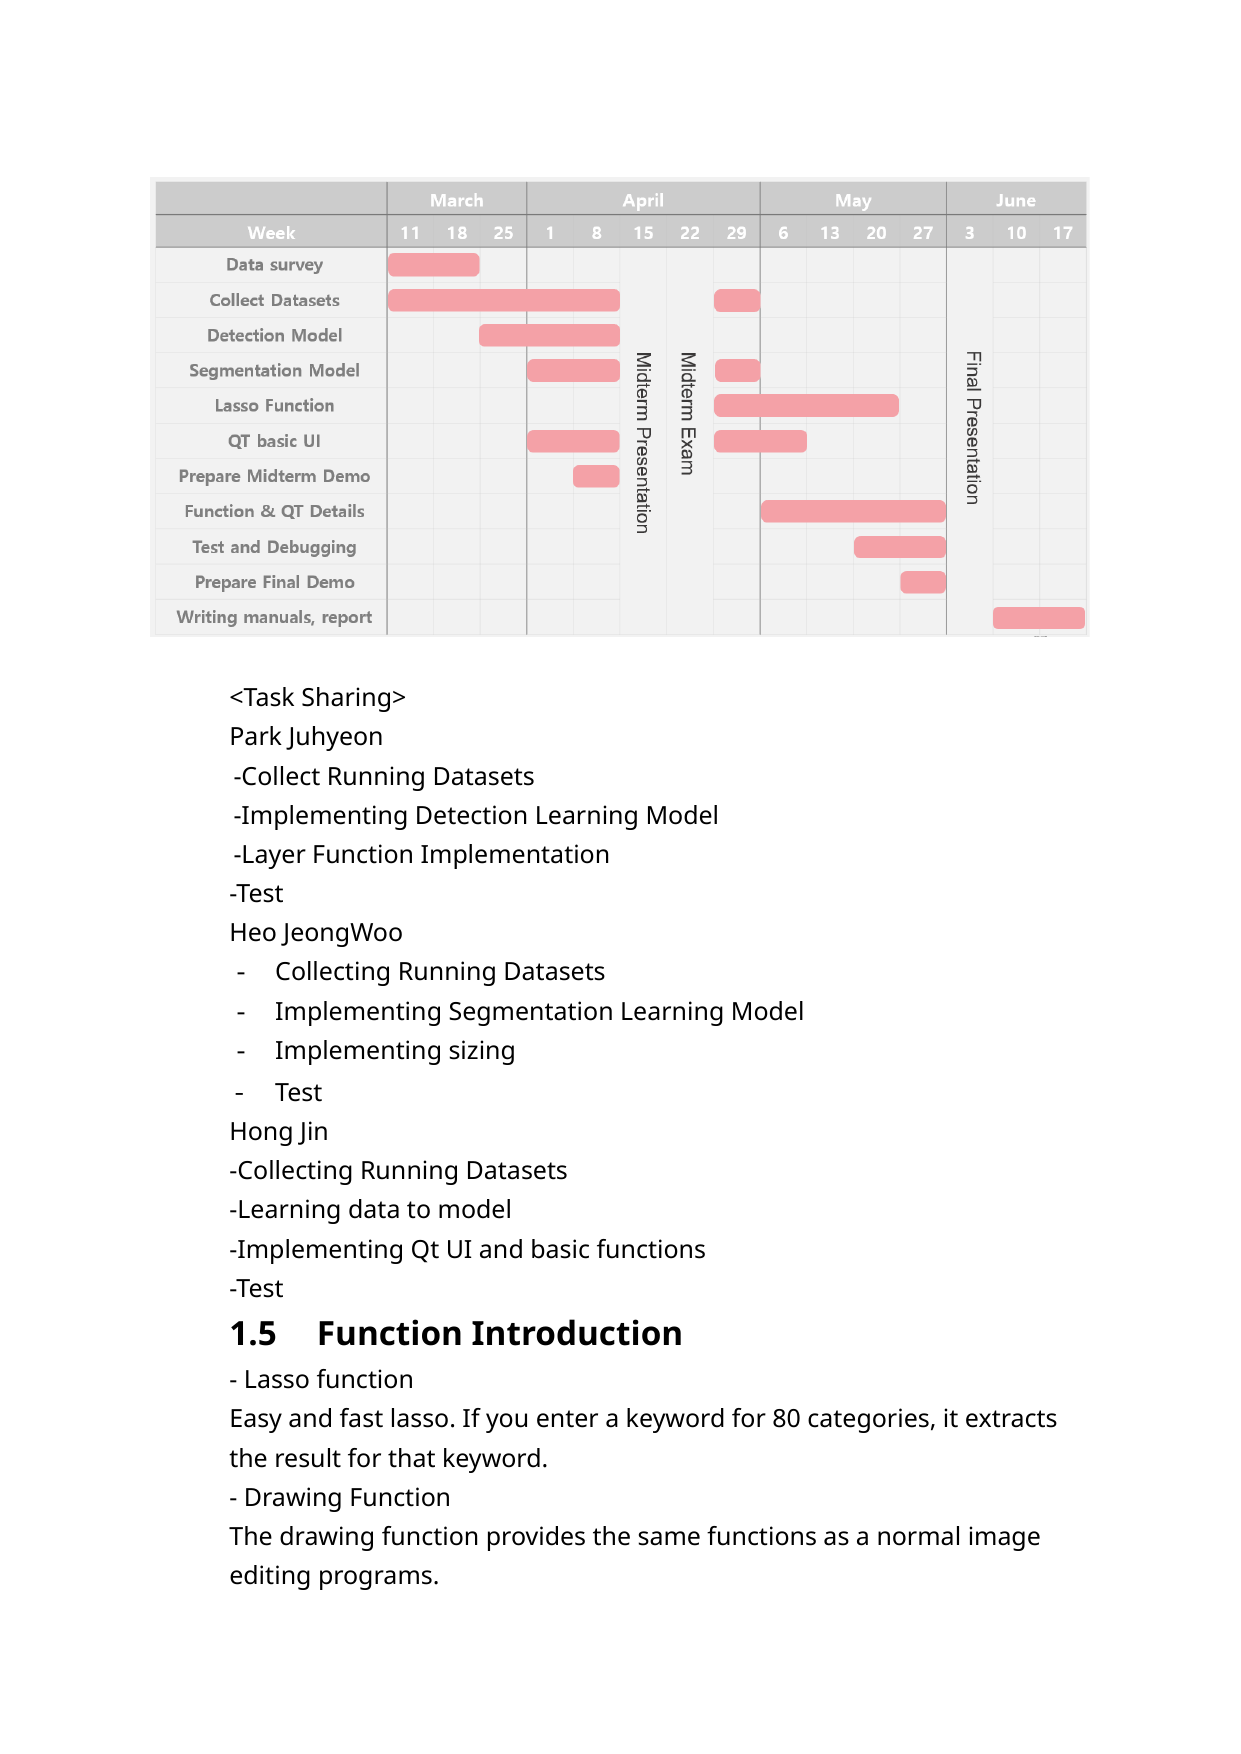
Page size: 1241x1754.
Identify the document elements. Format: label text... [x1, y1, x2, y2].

text Easy and fast lasso. If you enter a keyword for 80 categories, it extracts the result for that keyword. [229, 1401, 1090, 1474]
list Park Juhyeon [229, 719, 1090, 753]
list -Collect Running Datasets [233, 758, 1090, 792]
list Collecting Running Datasets [233, 954, 1090, 988]
list -Layer Function Implementation [233, 837, 1090, 871]
text - Drawing Function [150, 1479, 1090, 1513]
text The drawing function provides the same functions as a normal image editing programs. [229, 1518, 1090, 1592]
list <Task Sharing> [229, 680, 1090, 714]
text -Collecting Running Datasets [150, 1153, 1090, 1187]
text -Implementing Qt UI and basic functions [150, 1231, 1090, 1265]
list -Implementing Detection Learning Model [233, 797, 1090, 831]
text -Test [150, 1271, 1090, 1304]
text - Lasso function [150, 1362, 1090, 1396]
list -Test [150, 876, 1090, 910]
list Function Introduction [229, 1310, 1090, 1355]
list Implementing Segmentation Learning Model [233, 993, 1090, 1028]
list Implementing sizing [233, 1033, 1090, 1067]
list Test [233, 1072, 1090, 1108]
text -Learning data to model [150, 1192, 1090, 1226]
picture [150, 177, 1090, 637]
text Hong Jin [150, 1114, 1090, 1148]
list Heo JeongWoo [229, 915, 1090, 949]
